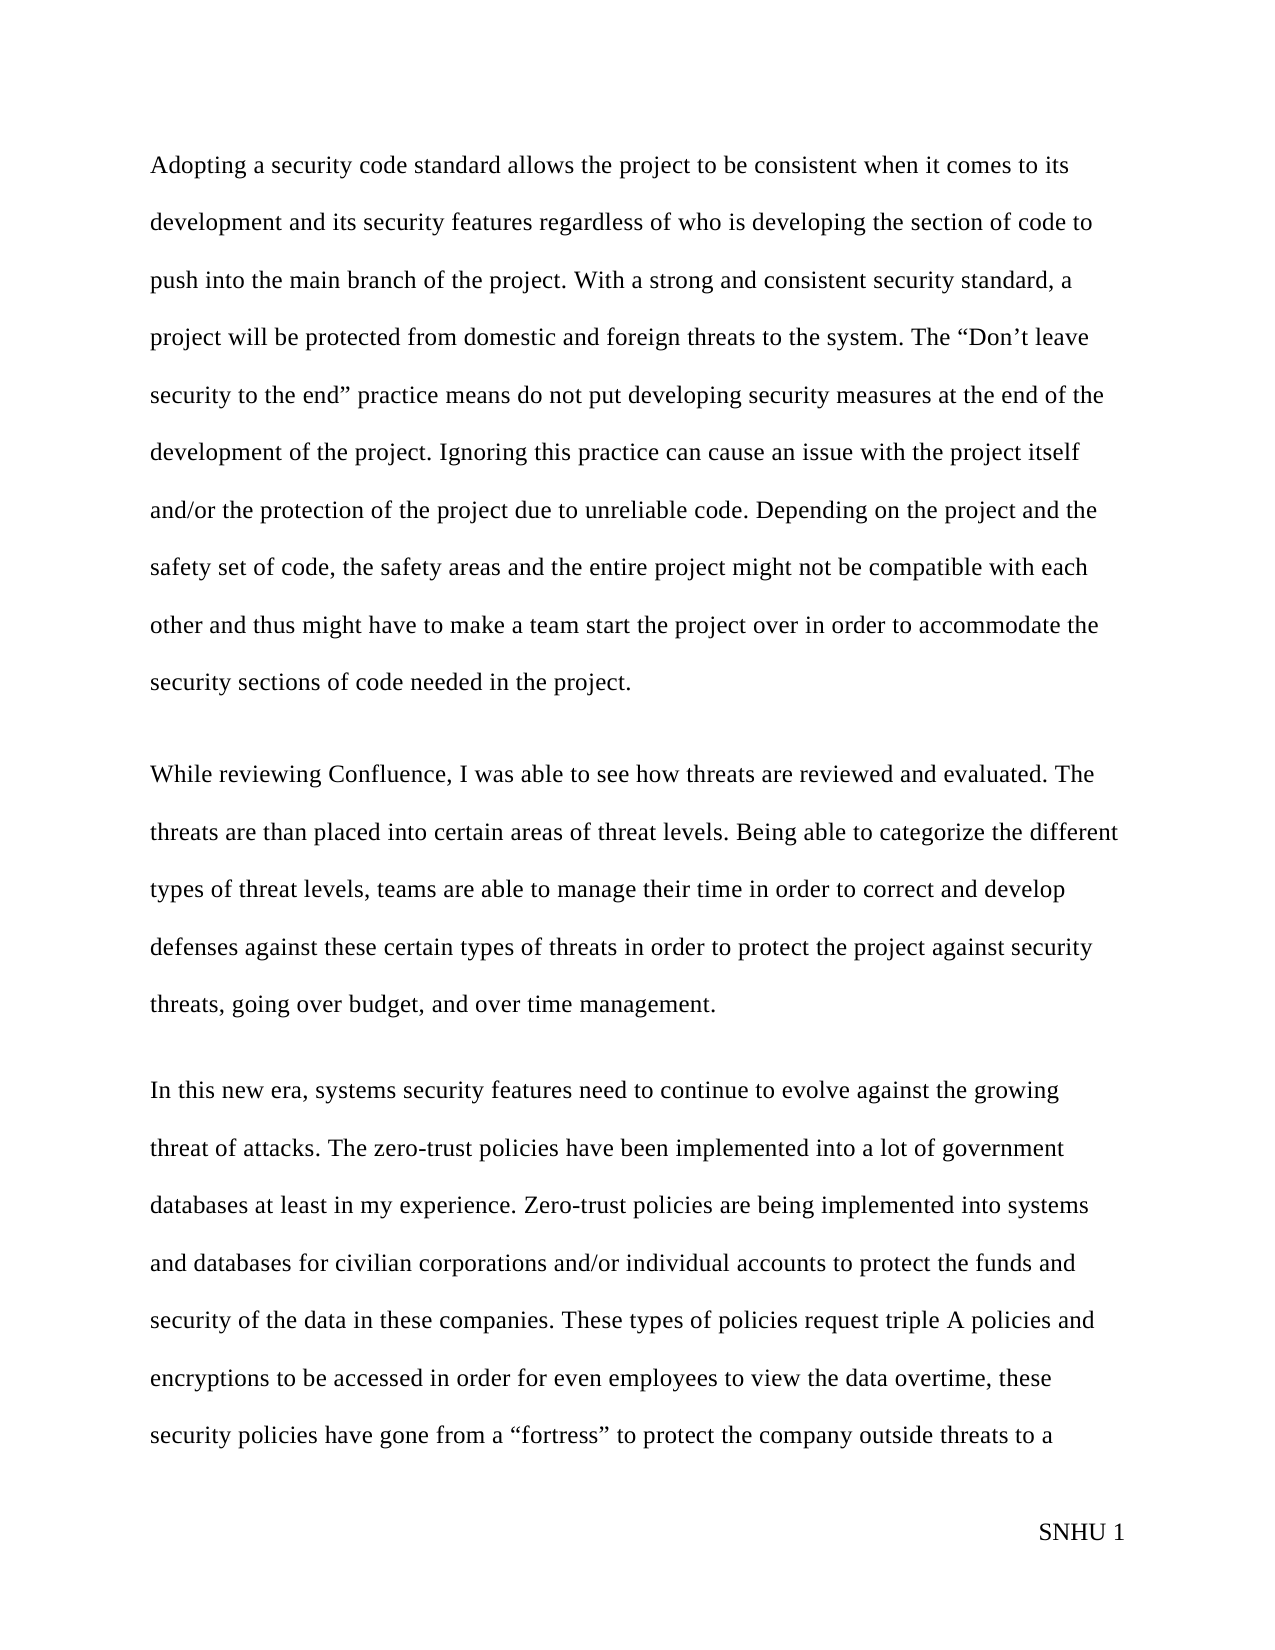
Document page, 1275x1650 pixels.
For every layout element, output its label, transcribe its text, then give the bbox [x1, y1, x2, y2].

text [150, 1075, 1125, 1449]
text While reviewing Confluence, I was able to see how threats are reviewed and evaluated. The threats are than placed into certain areas of threat levels. Being able to categorize the different types of threat levels, teams are able to manage their time in order to correct and develop defenses against these certain types of threats in order to protect the project against security threats, going over budget, and over time management. [150, 759, 1125, 1018]
text Adopting a security code standard allows the project to be consistent when it comes to its development and its security features regardless of who is developing the section of code to push into the main branch of the project. With a strong and consistent security standard, a project will be protected from domestic and foreign threats to the system. The “Don’t leave security to the end” practice means do not put developing security measures at the end of the development of the project. Ignoring this practice can cause an issue with the project itself and/or the protection of the project due to unreliable code. Depending on the project and the safety set of code, the safety areas and the entire project might not be compatible with each other and thus might have to make a team start the project over in order to accommodate the security sections of code needed in the project. [150, 150, 1125, 696]
